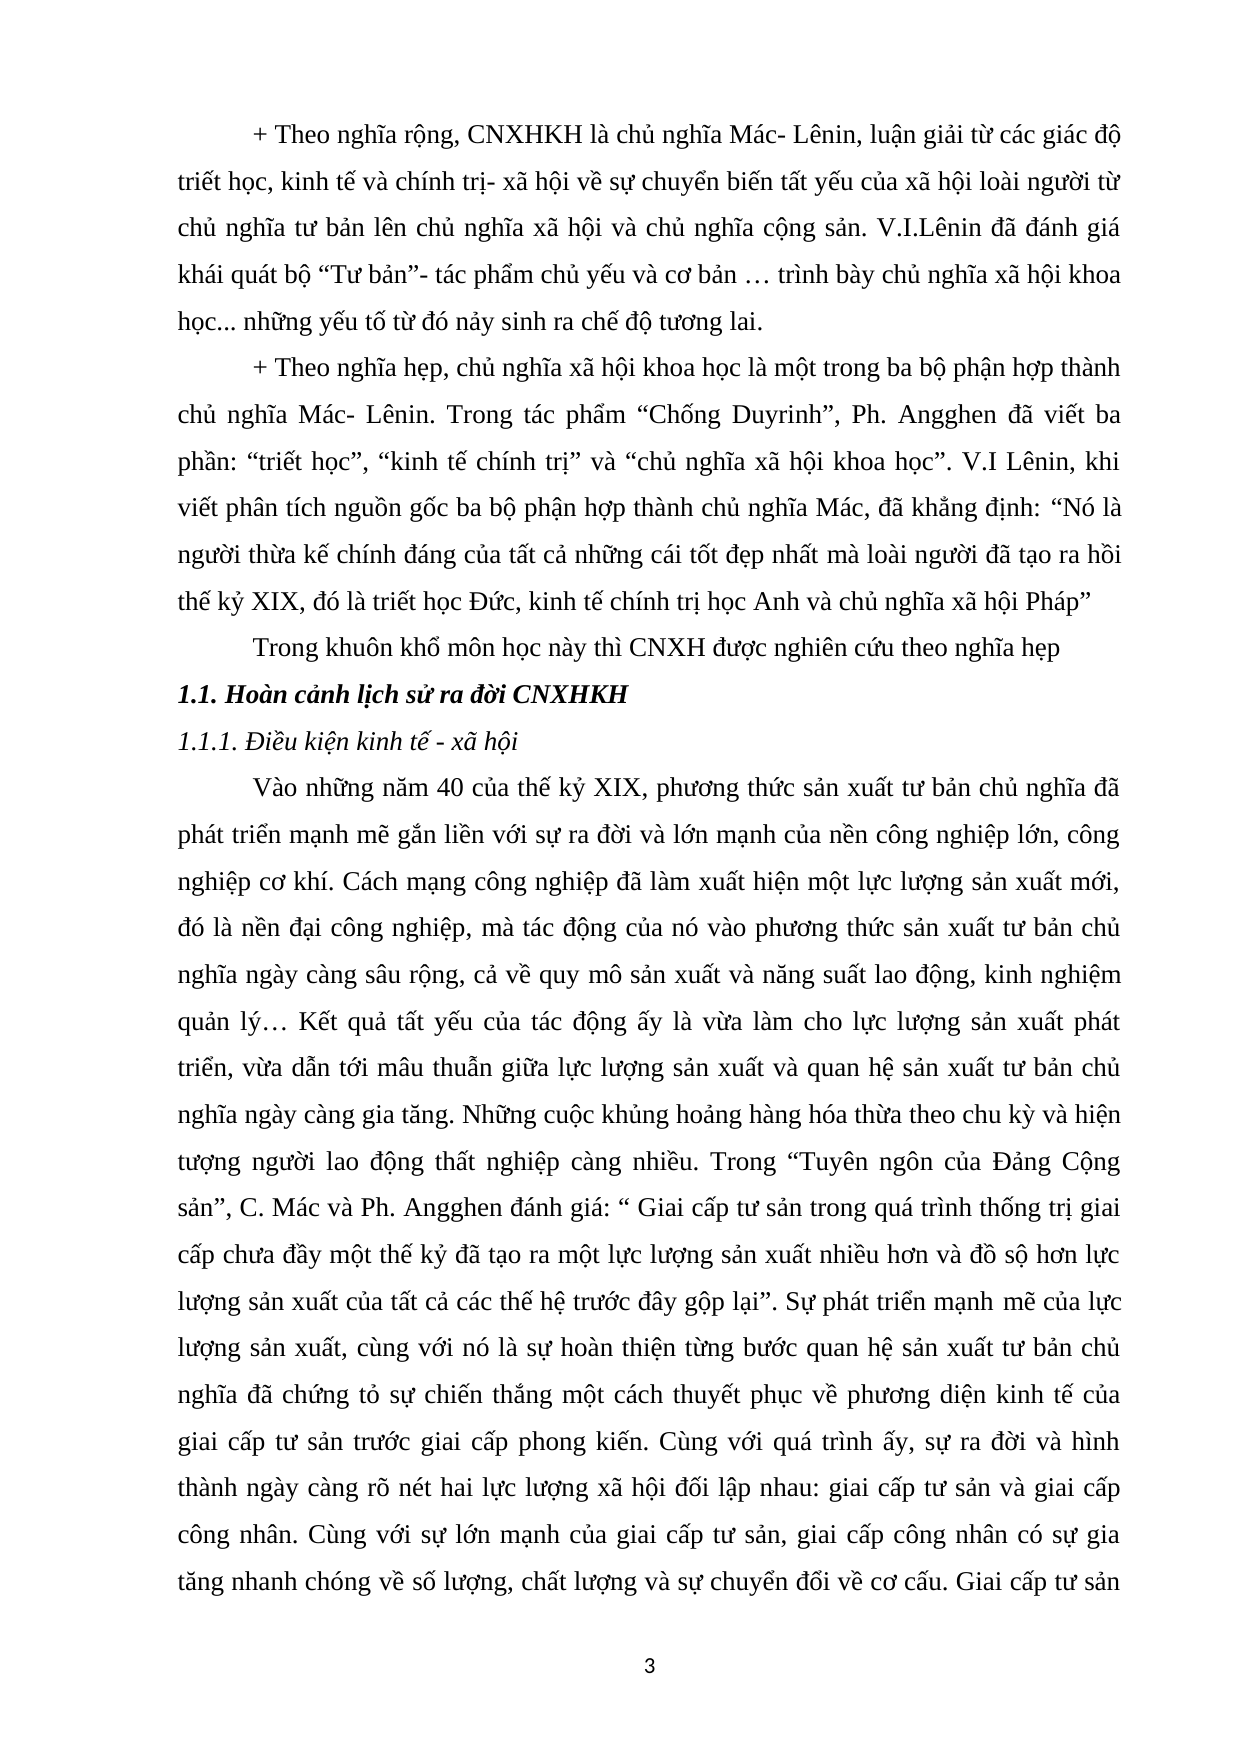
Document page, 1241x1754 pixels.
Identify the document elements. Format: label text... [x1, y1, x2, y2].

text 1.1. Hoàn cảnh lịch sử ra đời CNXHKH [177, 678, 1122, 709]
text + Theo nghĩa rộng, CNXHKH là chủ nghĩa Mác- Lênin, luận giải từ các giác độ triết học, kinh tế và chính trị- xã hội về sự chuyển biến tất yếu của xã hội loài người từ chủ nghĩa tư bản lên chủ nghĩa xã hội và chủ nghĩa cộng sản. V.I.Lênin đã đánh giá khái quát bộ “Tư bản”- tác phẩm chủ yếu và cơ bản … trình bày chủ nghĩa xã hội khoa học... những yếu tố từ đó nảy sinh ra chế độ tương lai. [177, 118, 1122, 336]
text + Theo nghĩa hẹp, chủ nghĩa xã hội khoa học là một trong ba bộ phận hợp thành chủ nghĩa Mác- Lênin. Trong tác phẩm “Chống Duyrinh”, Ph. Angghen đã viết ba phần: “triết học”, “kinh tế chính trị” và “chủ nghĩa xã hội khoa học”. V.I Lênin, khi viết phân tích nguồn gốc ba bộ phận hợp thành chủ nghĩa Mác, đã khẳng định: “Nó là người thừa kế chính đáng của tất cả những cái tốt đẹp nhất mà loài người đã tạo ra hồi thế kỷ XIX, đó là triết học Đức, kinh tế chính trị học Anh và chủ nghĩa xã hội Pháp” [177, 351, 1122, 616]
text Trong khuôn khổ môn học này thì CNXH được nghiên cứu theo nghĩa hẹp [177, 631, 1122, 663]
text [177, 771, 1122, 1596]
text 1.1.1. Điều kiện kinh tế - xã hội [177, 725, 1122, 756]
